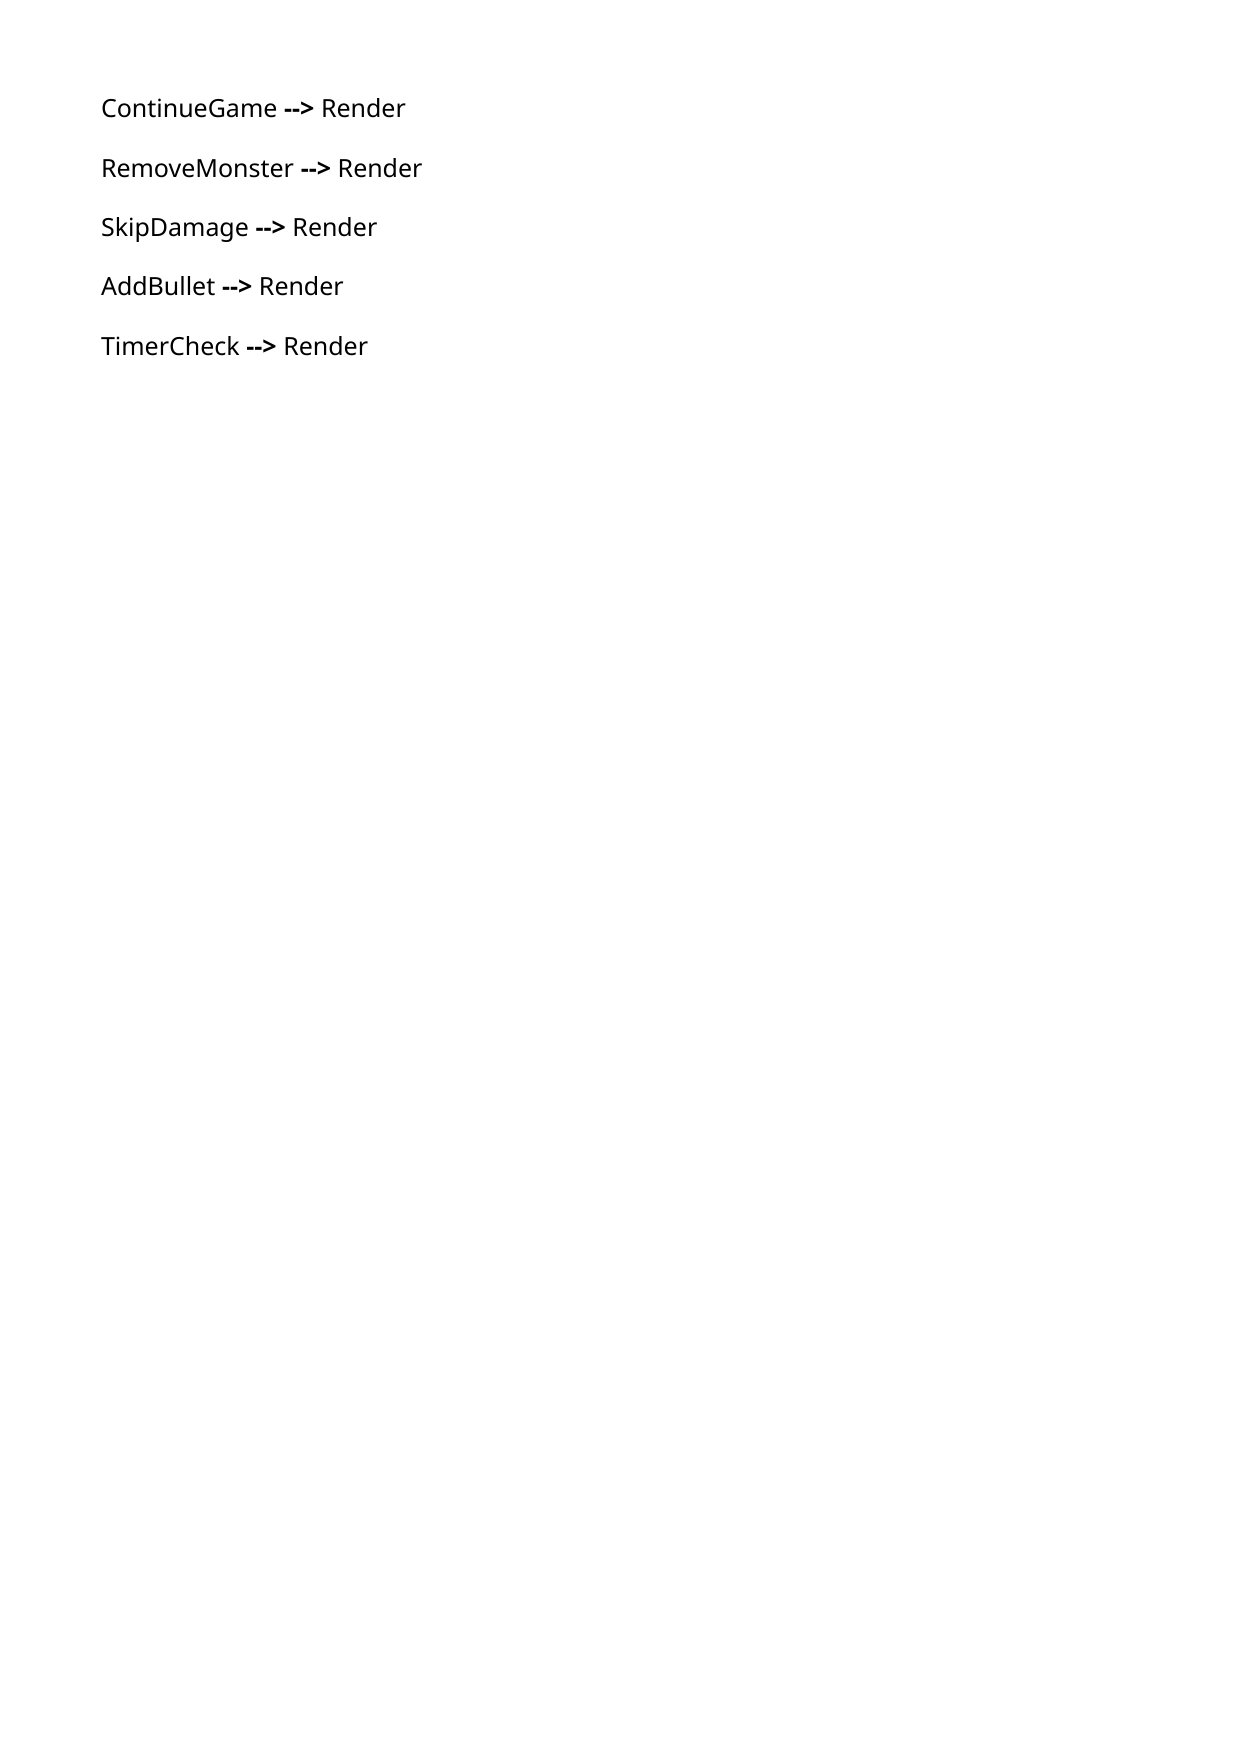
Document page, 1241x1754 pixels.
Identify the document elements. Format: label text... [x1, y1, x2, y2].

text ContinueGame --> Render [75, 89, 1165, 127]
text RemoveMonster --> Render [75, 149, 1165, 186]
text SkipDamage --> Render [75, 208, 1165, 246]
text AddBullet --> Render [75, 267, 1165, 305]
text TimerCheck --> Render [75, 327, 1165, 364]
